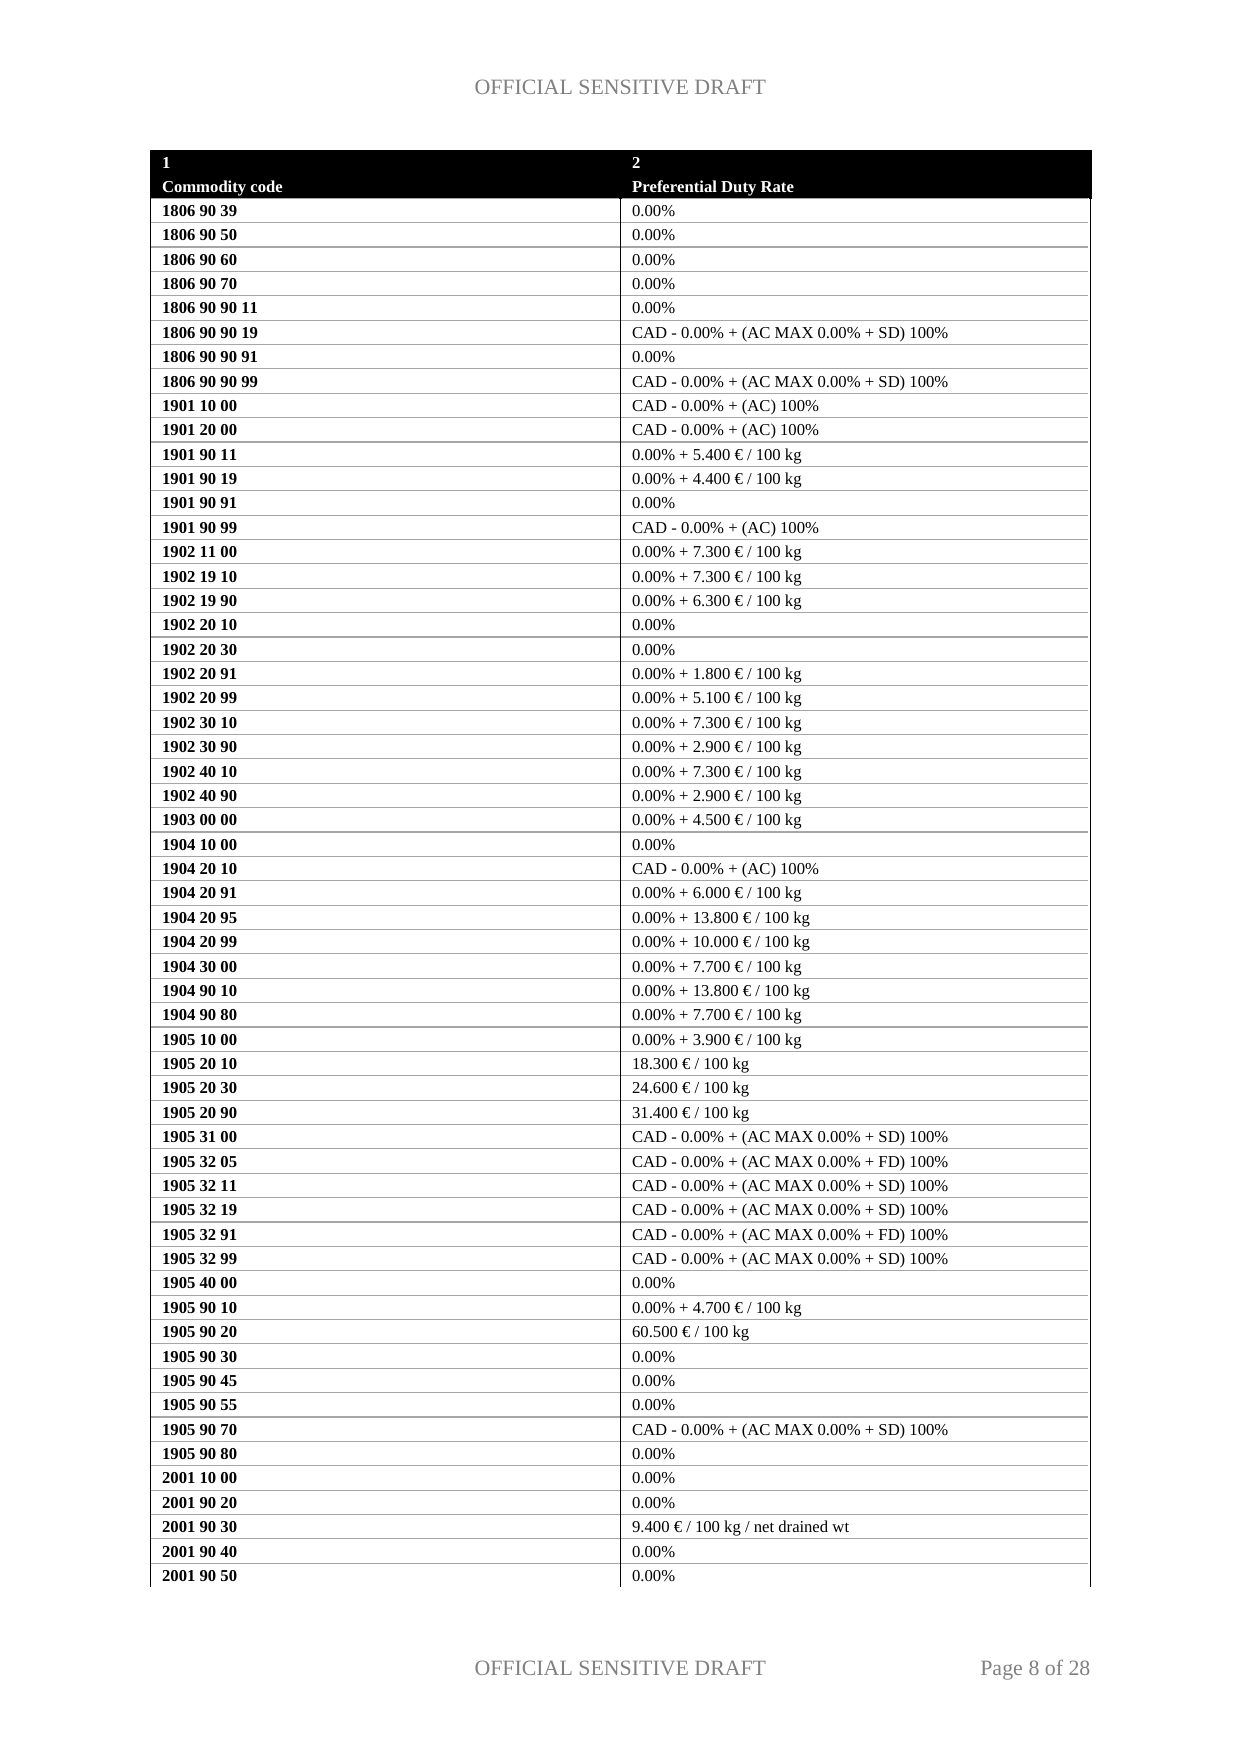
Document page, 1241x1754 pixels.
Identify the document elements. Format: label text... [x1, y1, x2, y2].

table_cell 0.00% + 7.700 € / 100 kg [621, 1002, 1090, 1026]
table_cell 0.00% [621, 271, 1090, 295]
table_cell 1904 10 00 [151, 833, 620, 856]
table_cell CAD - 0.00% + (AC MAX 0.00% + SD) 100% [621, 1197, 1090, 1221]
table_cell 31.400 € / 100 kg [621, 1100, 1090, 1124]
table_cell 1905 90 45 [151, 1369, 620, 1392]
table_cell 1905 10 00 [151, 1028, 620, 1051]
table_cell 0.00% + 2.900 € / 100 kg [621, 734, 1090, 758]
table_cell CAD - 0.00% + (AC MAX 0.00% + SD) 100% [621, 320, 1090, 344]
table_cell 0.00% + 6.000 € / 100 kg [621, 880, 1090, 904]
table_cell Preferential Duty Rate [622, 174, 1089, 198]
table_cell 0.00% + 4.700 € / 100 kg [621, 1295, 1090, 1319]
table_cell 1902 20 10 [151, 613, 620, 636]
table_cell 2001 90 50 [151, 1564, 620, 1587]
table_cell 1905 90 80 [151, 1442, 620, 1465]
table_cell CAD - 0.00% + (AC MAX 0.00% + SD) 100% [621, 1124, 1090, 1148]
table_cell 0.00% [621, 1392, 1090, 1416]
table_cell 0.00% [621, 222, 1090, 246]
table_cell 60.500 € / 100 kg [621, 1319, 1090, 1343]
table_cell 0.00% + 7.300 € / 100 kg [621, 563, 1090, 588]
table_header 1 [151, 151, 619, 174]
table_cell 0.00% [621, 198, 1090, 222]
table_cell 1905 90 20 [151, 1320, 620, 1343]
table_cell 1905 20 30 [151, 1076, 620, 1099]
table_cell 1903 00 00 [151, 808, 620, 831]
table_cell CAD - 0.00% + (AC MAX 0.00% + SD) 100% [621, 1173, 1090, 1197]
table_cell CAD - 0.00% + (AC MAX 0.00% + FD) 100% [621, 1148, 1090, 1173]
table_cell 1806 90 50 [151, 223, 620, 246]
table_cell 0.00% + 5.100 € / 100 kg [621, 685, 1090, 709]
table_cell 2001 90 30 [151, 1515, 620, 1538]
table_cell 0.00% + 3.900 € / 100 kg [621, 1026, 1090, 1051]
table_cell 2001 10 00 [151, 1466, 620, 1489]
table_cell 0.00% + 6.300 € / 100 kg [621, 588, 1090, 612]
table_header 2 [622, 151, 1089, 174]
table_cell 0.00% + 7.300 € / 100 kg [621, 758, 1090, 783]
table_cell 0.00% [621, 1538, 1090, 1563]
table_cell 1806 90 39 [151, 199, 620, 222]
table_cell 0.00% [621, 1490, 1090, 1514]
table_cell 0.00% + 2.900 € / 100 kg [621, 783, 1090, 807]
table_cell 0.00% + 10.000 € / 100 kg [621, 929, 1090, 953]
table_cell 0.00% + 5.400 € / 100 kg [621, 441, 1090, 466]
table_cell Commodity code [151, 174, 619, 198]
table_cell 0.00% [621, 295, 1090, 319]
table_cell 1902 19 90 [151, 589, 620, 612]
table_cell 1806 90 70 [151, 272, 620, 295]
table_cell 1902 40 10 [151, 759, 620, 783]
table_cell 0.00% + 13.800 € / 100 kg [621, 905, 1090, 929]
table_cell 1905 32 91 [151, 1223, 620, 1246]
table_cell 9.400 € / 100 kg / net drained wt [621, 1514, 1090, 1538]
table_cell 18.300 € / 100 kg [621, 1051, 1090, 1075]
table_cell 1901 90 99 [151, 516, 620, 539]
table_cell 1806 90 90 99 [151, 369, 620, 393]
table_cell CAD - 0.00% + (AC) 100% [621, 856, 1090, 880]
table_cell 0.00% [621, 831, 1090, 856]
table_cell 0.00% [621, 1563, 1090, 1587]
table_cell 1902 19 10 [151, 564, 620, 588]
table_cell 0.00% + 1.800 € / 100 kg [621, 661, 1090, 685]
table_cell CAD - 0.00% + (AC) 100% [621, 417, 1090, 441]
table_cell 1905 20 10 [151, 1052, 620, 1075]
table_cell 1904 90 80 [151, 1003, 620, 1026]
table_cell 0.00% + 4.500 € / 100 kg [621, 807, 1090, 831]
table_cell 1904 20 95 [151, 906, 620, 929]
table_cell 1902 20 99 [151, 686, 620, 709]
table_cell CAD - 0.00% + (AC) 100% [621, 393, 1090, 417]
table_cell 24.600 € / 100 kg [621, 1075, 1090, 1099]
table_cell 0.00% + 4.400 € / 100 kg [621, 466, 1090, 490]
table_cell 1806 90 90 19 [151, 321, 620, 344]
table_cell CAD - 0.00% + (AC) 100% [621, 515, 1090, 539]
table_cell 1901 90 19 [151, 467, 620, 490]
table_cell 1901 90 91 [151, 491, 620, 514]
table_cell 0.00% + 13.800 € / 100 kg [621, 978, 1090, 1002]
table_cell 1905 20 90 [151, 1101, 620, 1124]
table_cell 1902 20 91 [151, 662, 620, 685]
table_cell 0.00% + 7.300 € / 100 kg [621, 710, 1090, 734]
table_cell 1901 90 11 [151, 443, 620, 466]
table_cell 0.00% [621, 1441, 1090, 1465]
table_cell 1902 30 90 [151, 735, 620, 758]
table_cell 0.00% [621, 246, 1090, 271]
table_cell 1904 20 91 [151, 881, 620, 904]
table_cell 1905 40 00 [151, 1271, 620, 1294]
table_cell 1902 20 30 [151, 638, 620, 661]
table_cell 1905 32 11 [151, 1174, 620, 1197]
table_cell 1902 11 00 [151, 540, 620, 563]
table_cell 0.00% [621, 344, 1090, 368]
table_cell CAD - 0.00% + (AC MAX 0.00% + SD) 100% [621, 1246, 1090, 1270]
table_cell 1902 30 10 [151, 711, 620, 734]
table_cell 1905 90 30 [151, 1344, 620, 1368]
table_cell 1806 90 60 [151, 248, 620, 271]
table_cell 1901 10 00 [151, 394, 620, 417]
table_cell 0.00% + 7.300 € / 100 kg [621, 539, 1090, 563]
table_cell 2001 90 40 [151, 1539, 620, 1563]
table_cell 2001 90 20 [151, 1491, 620, 1514]
table_cell 1901 20 00 [151, 418, 620, 441]
table_cell 0.00% [621, 490, 1090, 514]
table_cell 1904 90 10 [151, 979, 620, 1002]
table_cell 1905 31 00 [151, 1125, 620, 1148]
table_cell 0.00% [621, 1270, 1090, 1294]
table_cell 0.00% [621, 612, 1090, 636]
table_cell 1905 32 05 [151, 1149, 620, 1173]
table_cell CAD - 0.00% + (AC MAX 0.00% + FD) 100% [621, 1221, 1090, 1246]
table_cell 0.00% + 7.700 € / 100 kg [621, 953, 1090, 978]
table_cell 1905 90 55 [151, 1393, 620, 1416]
table_cell CAD - 0.00% + (AC MAX 0.00% + SD) 100% [621, 1416, 1090, 1441]
table_cell 0.00% [621, 1343, 1090, 1368]
table_cell 1806 90 90 11 [151, 296, 620, 319]
table_cell 1904 30 00 [151, 954, 620, 978]
table_cell 1806 90 90 91 [151, 345, 620, 368]
table_cell 1904 20 10 [151, 857, 620, 880]
table_cell 1905 32 19 [151, 1198, 620, 1221]
table_cell 1902 40 90 [151, 784, 620, 807]
table_cell 1904 20 99 [151, 930, 620, 953]
table_cell 1905 90 70 [151, 1418, 620, 1441]
table_cell 0.00% [621, 636, 1090, 661]
table_cell 0.00% [621, 1465, 1090, 1489]
table_cell CAD - 0.00% + (AC MAX 0.00% + SD) 100% [621, 368, 1090, 393]
table_cell 1905 32 99 [151, 1247, 620, 1270]
table_cell 1905 90 10 [151, 1296, 620, 1319]
table_cell 0.00% [621, 1368, 1090, 1392]
